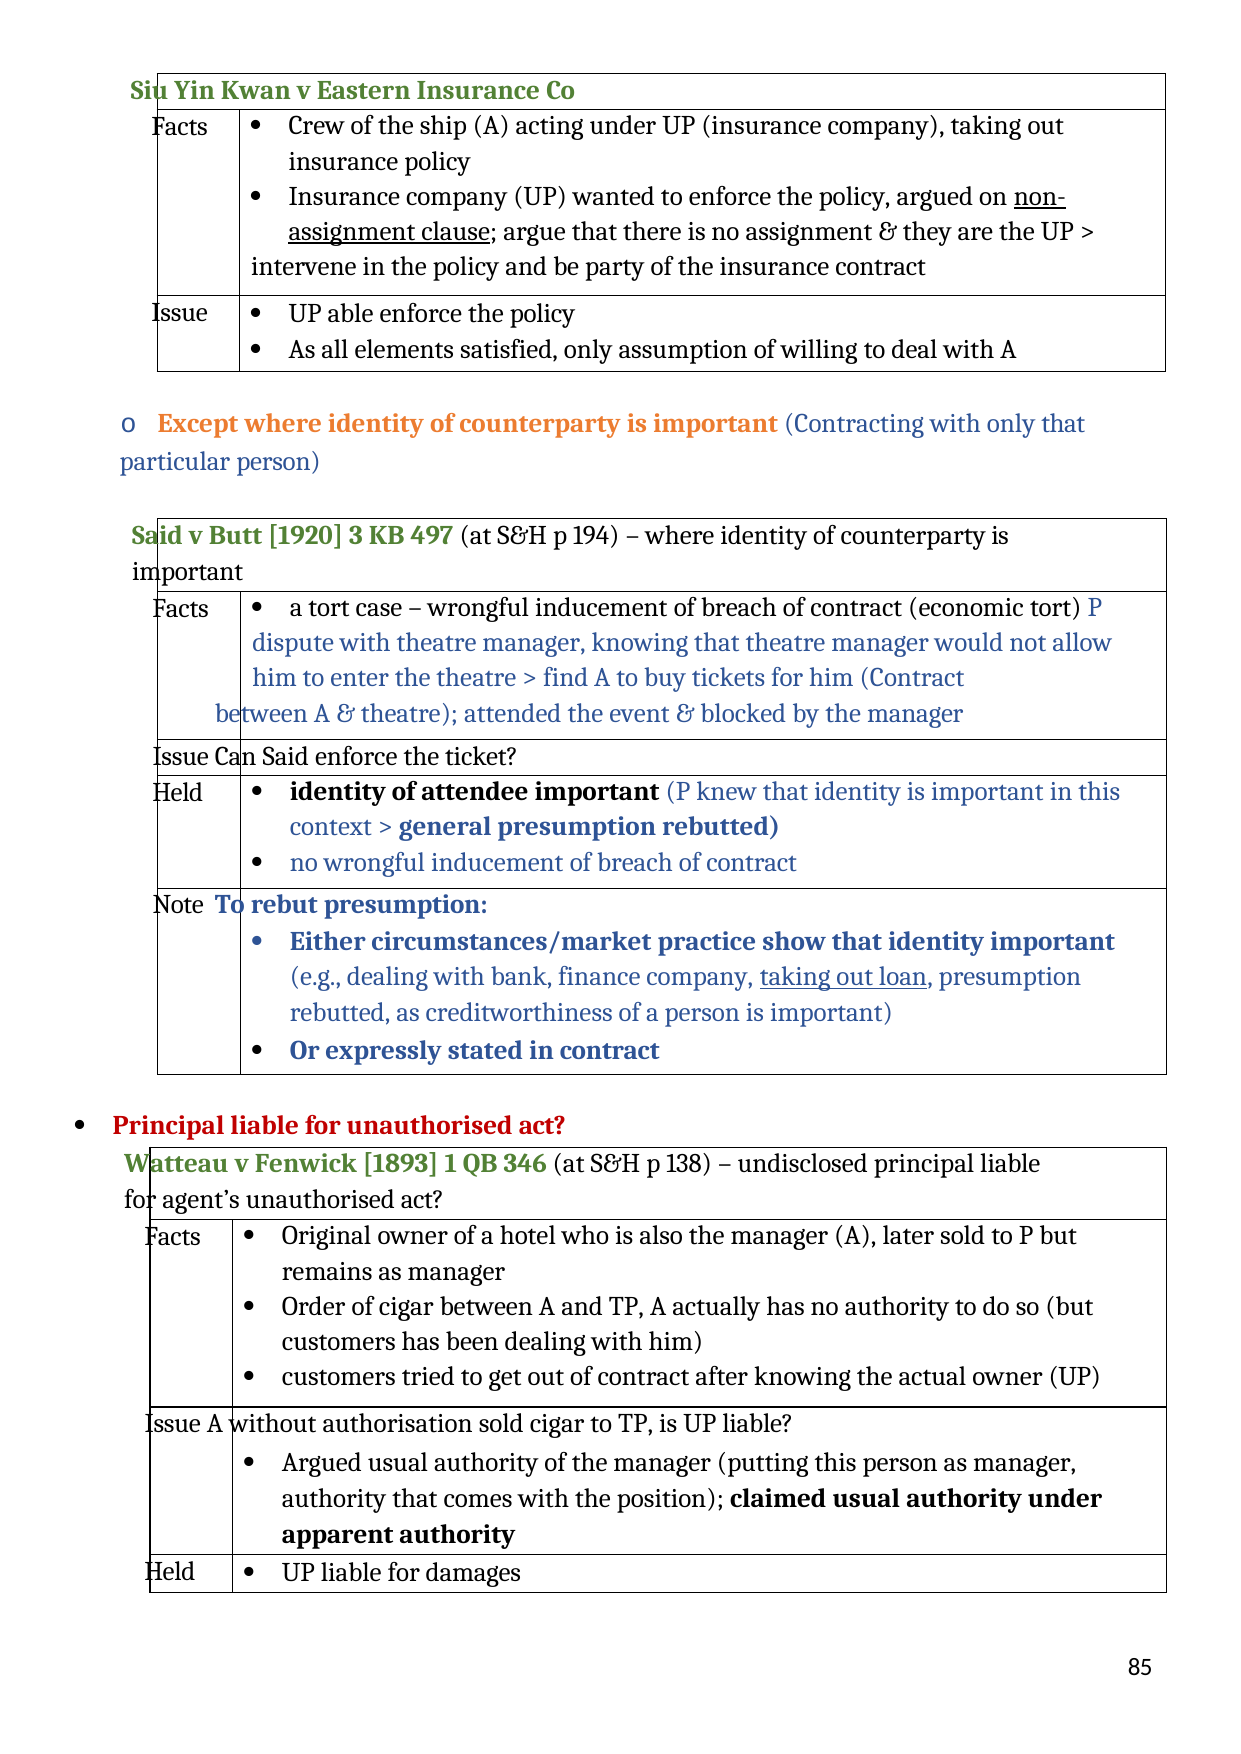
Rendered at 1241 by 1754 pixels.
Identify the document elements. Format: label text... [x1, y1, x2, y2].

table_header [117, 73, 157, 371]
table_cell UP able enforce the policy As all elements satisfied, only assumption of willing to deal with A [240, 296, 1165, 371]
table_cell Original owner of a hotel who is also the manager (A), later sold to P but remains as manager Order of cigar between A and TP, A actually has no authority to do so (but customers has been dealing with him) customers tried to get out of contract after knowing the actual owner (UP) [233, 1220, 1166, 1406]
table_cell Issue [151, 1408, 232, 1554]
table_cell Facts [151, 1220, 232, 1406]
table_cell To rebut presumption: Either circumstances/market practice show that identity important (e.g., dealing with bank, finance company, taking out loan, presumption rebutted, as creditworthiness of a person is important) Or expressly stated in contract [241, 889, 1166, 1073]
list Principal liable for unauthorised act? [75, 1110, 1181, 1142]
table_cell Except where identity of counterparty is important (Contracting with only that [117, 371, 1165, 441]
table_cell Issue [158, 740, 240, 775]
table_header Siu Yin Kwan v Eastern Insurance Co [158, 74, 1165, 109]
table_cell Can Said enforce the ticket? [241, 740, 1166, 775]
table_cell Crew of the ship (A) acting under UP (insurance company), taking out insurance policy Insurance company (UP) wanted to enforce the policy, argued on non- assignment clause; argue that there is no assignment & they are the UP > intervene in the policy and be party of the insurance contract [240, 110, 1165, 295]
table_header Said v Butt [1920] 3 KB 497 (at S&H p 194) – where identity of counterparty is important [158, 519, 1166, 591]
table_cell identity of attendee important (P knew that identity is important in this context > general presumption rebutted) no wrongful inducement of breach of contract [241, 776, 1166, 888]
table_cell Issue [158, 296, 239, 371]
table_cell Held [158, 776, 240, 888]
text particular person) [119, 446, 1181, 477]
table_cell Note [158, 889, 240, 1073]
table_cell Facts [158, 592, 240, 739]
table_cell Facts [158, 110, 239, 295]
table_cell Held [151, 1555, 232, 1592]
table_cell UP liable for damages [233, 1555, 1166, 1592]
table_header Watteau v Fenwick [1893] 1 QB 346 (at S&H p 138) – undisclosed principal liable for agent’s unauthorised act? [151, 1148, 1166, 1219]
table_cell a tort case – wrongful inducement of breach of contract (economic tort) P dispute with theatre manager, knowing that theatre manager would not allow him to enter the theatre > find A to buy tickets for him (Contract between A & theatre); attended the event & blocked by the manager [241, 592, 1166, 739]
table_cell A without authorisation sold cigar to TP, is UP liable? Argued usual authority of the manager (putting this person as manager, authority that comes with the position); claimed usual authority under apparent authority [233, 1408, 1166, 1554]
